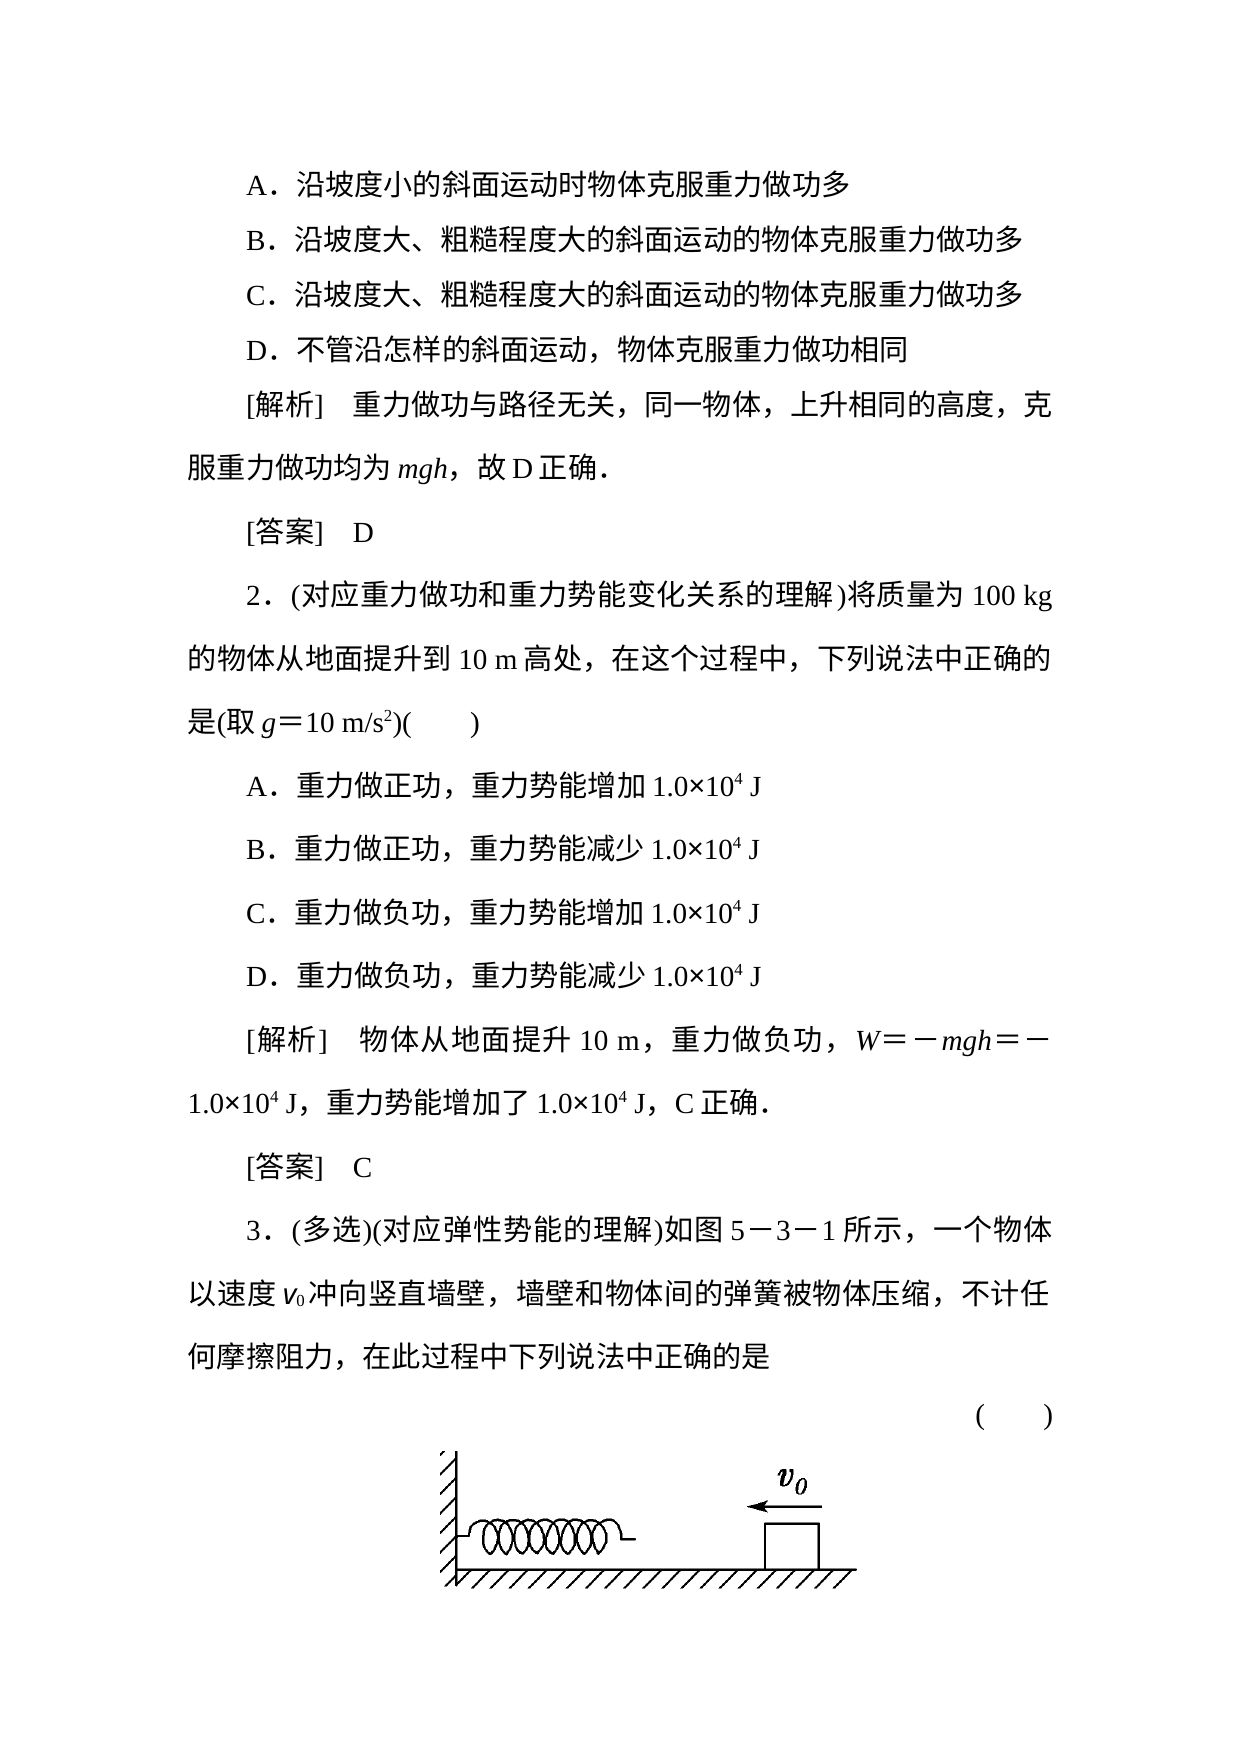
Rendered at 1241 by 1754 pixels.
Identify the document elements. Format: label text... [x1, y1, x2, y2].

text B．沿坡度大、粗糙程度大的斜面运动的物体克服重力做功多 [187, 217, 1053, 259]
text [解析] 重力做功与路径无关，同一物体，上升相同的高度，克服重力做功均为mgh，故D正确． [187, 382, 1053, 487]
picture [440, 1451, 859, 1590]
text [答案] C [187, 1143, 1053, 1186]
text ( ) [187, 1397, 1053, 1431]
text 3．(多选)(对应弹性势能的理解)如图5－3－1所示，一个物体以速度v0冲向竖直墙壁，墙壁和物体间的弹簧被物体压缩，不计任何摩擦阻力，在此过程中下列说法中正确的是 [187, 1207, 1053, 1376]
text D．不管沿怎样的斜面运动，物体克服重力做功相同 [187, 327, 1053, 369]
text D．重力做负功，重力势能减少1.0×104 J [187, 953, 1053, 995]
text A．重力做正功，重力势能增加1.0×104 J [187, 762, 1053, 804]
text C．重力做负功，重力势能增加1.0×104 J [187, 889, 1053, 932]
text A．沿坡度小的斜面运动时物体克服重力做功多 [187, 162, 1053, 204]
text B．重力做正功，重力势能减少1.0×104 J [187, 826, 1053, 868]
text 2．(对应重力做功和重力势能变化关系的理解)将质量为的物体从地面提升到高处，在这个过程中，下列说法中正确的是(取g＝/s2)( ) [187, 572, 1053, 741]
text C．沿坡度大、粗糙程度大的斜面运动的物体克服重力做功多 [187, 272, 1053, 314]
text [解析] 物体从地面提升，重力做负功，W＝－mgh＝－1.0×104 J，重力势能增加了1.0×104 J，C正确． [187, 1016, 1053, 1122]
text [答案] D [187, 508, 1053, 551]
